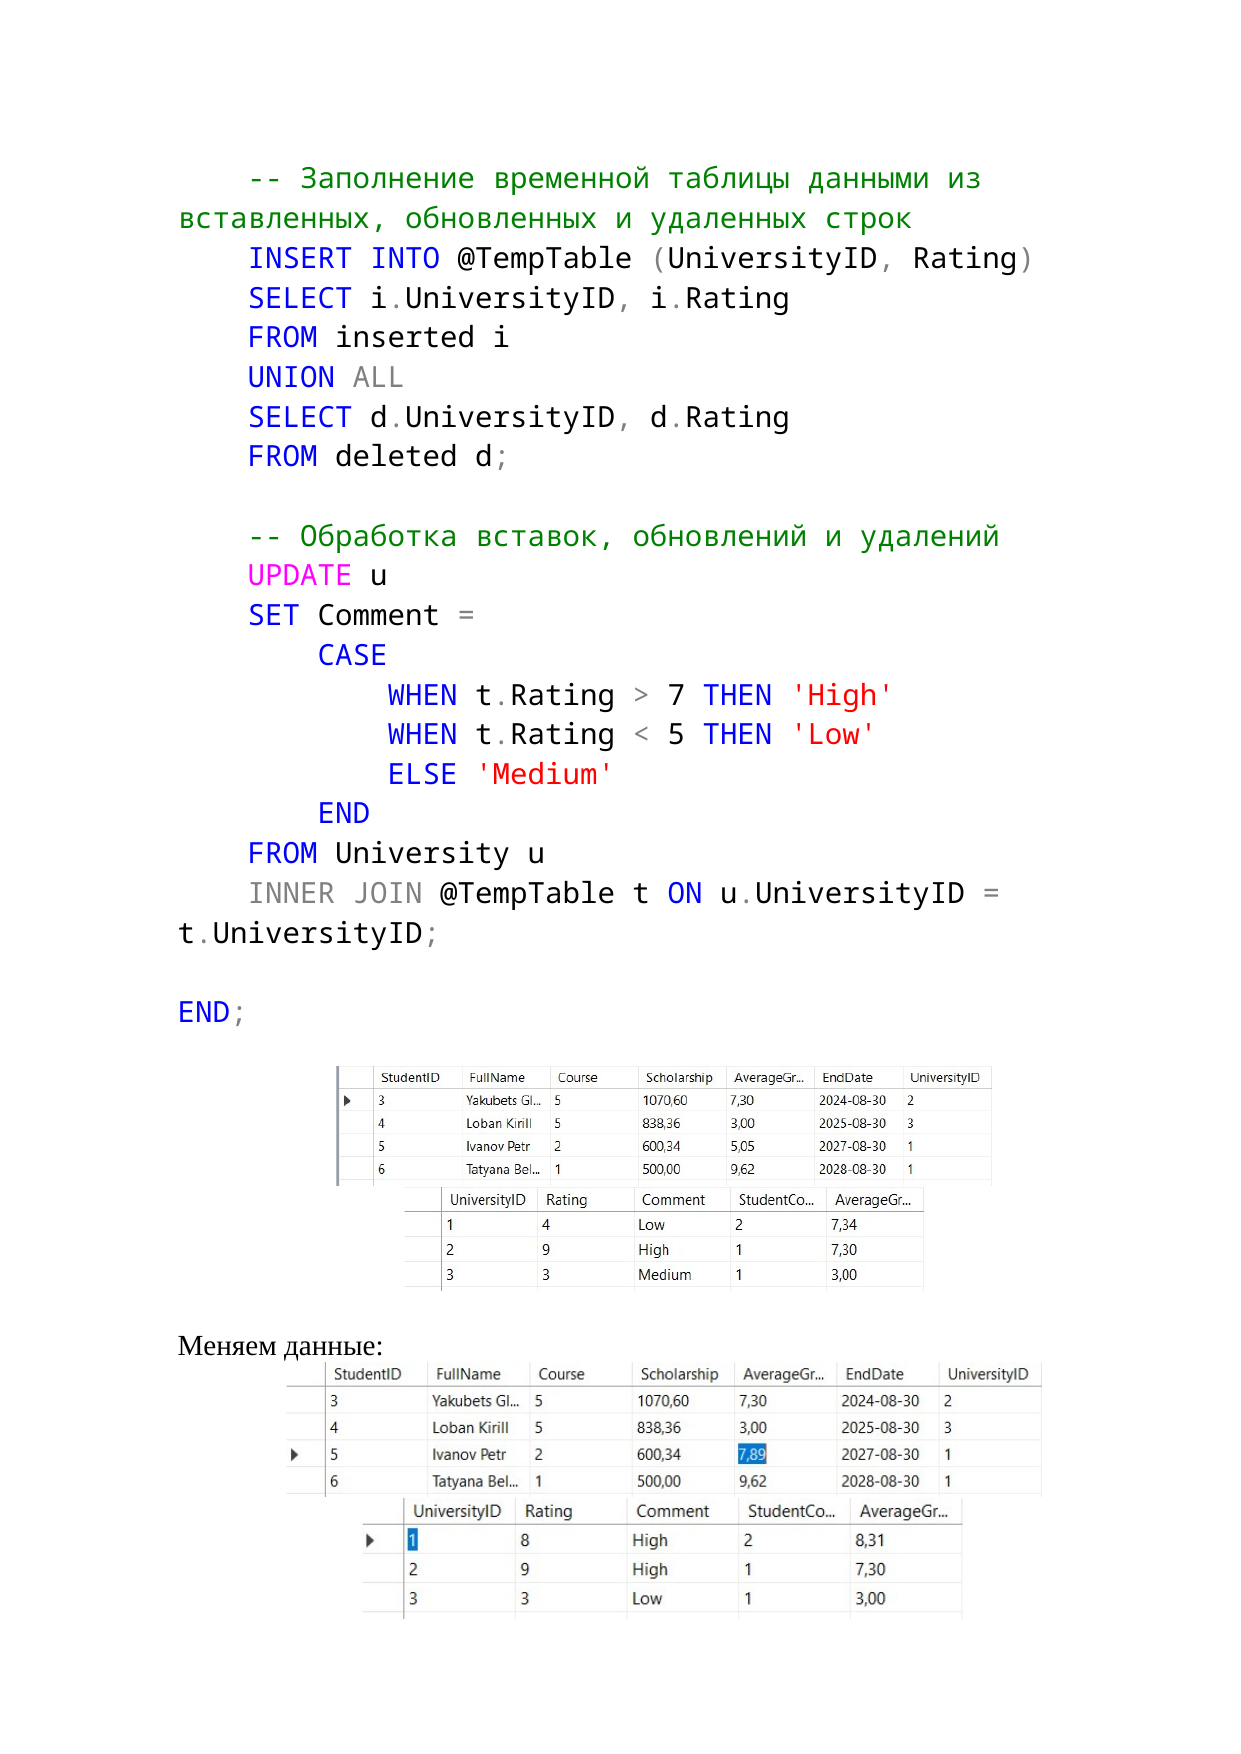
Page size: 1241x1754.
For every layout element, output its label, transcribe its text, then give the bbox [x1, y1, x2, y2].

text CASE [177, 634, 1152, 674]
text END; [177, 991, 1152, 1031]
picture [404, 1187, 925, 1291]
picture [362, 1498, 967, 1619]
text INNER JOIN @TempTable t ON u.UniversityID = t.UniversityID; [177, 872, 1152, 952]
text -- Заполнение временной таблицы данными из вставленных, обновленных и удаленных строк [177, 158, 1152, 237]
text UNION ALL [177, 356, 1152, 396]
text SELECT d.UniversityID, d.Rating [177, 396, 1152, 436]
text FROM deleted d; [177, 436, 1152, 475]
text END [177, 793, 1152, 832]
text WHEN t.Rating < 5 THEN 'Low' [177, 713, 1152, 753]
text ELSE 'Medium' [177, 753, 1152, 793]
text FROM inserted i [177, 317, 1152, 356]
text WHEN t.Rating > 7 THEN 'High' [177, 674, 1152, 713]
text -- Обработка вставок, обновлений и удалений [177, 515, 1152, 555]
text INSERT INTO @TempTable (UniversityID, Rating) [177, 237, 1152, 277]
picture [336, 1066, 993, 1186]
picture [286, 1362, 1043, 1497]
list Меняем данные: [177, 1328, 1152, 1361]
text SET Comment = [177, 594, 1152, 634]
text UPDATE u [177, 555, 1152, 594]
text FROM University u [177, 832, 1152, 872]
text SELECT i.UniversityID, i.Rating [177, 277, 1152, 317]
